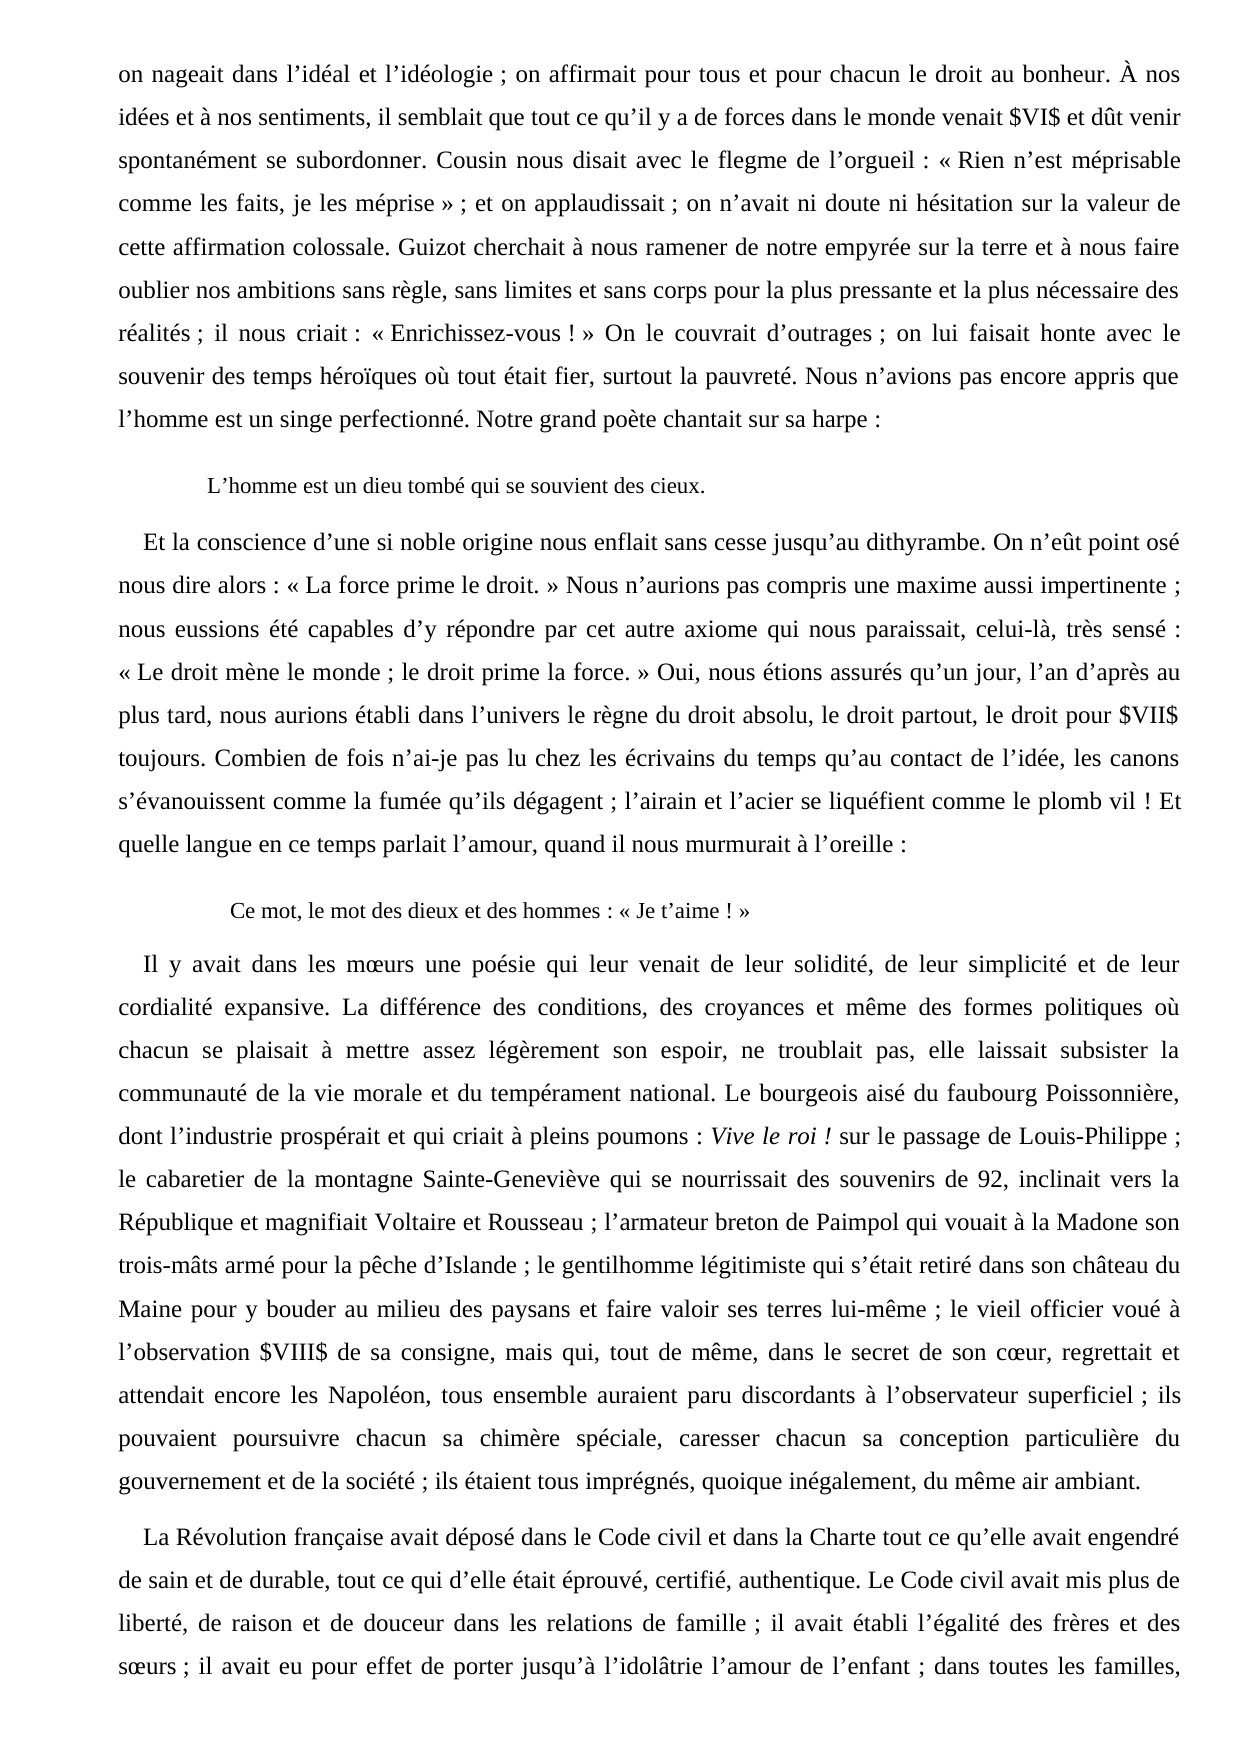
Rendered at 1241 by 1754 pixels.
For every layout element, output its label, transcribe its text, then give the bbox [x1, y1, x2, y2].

text Et la conscience d’une si noble origine nous enflait sans cesse jusqu’au dithyrambe. On n’eût point osé nous dire alors : « La force prime le droit. » Nous n’aurions pas compris une maxime aussi impertinente ; nous eussions été capables d’y répondre par cet autre axiome qui nous paraissait, celui-là, très sensé : « Le droit mène le monde ; le droit prime la force. » Oui, nous étions assurés qu’un jour, l’an d’après au plus tard, nous aurions établi dans l’univers le règne du droit absolu, le droit partout, le droit pour $VII$ toujours. Combien de fois n’ai-je pas lu chez les écrivains du temps qu’au contact de l’idée, les canons s’évanouissent comme la fumée qu’ils dégagent ; l’airain et l’acier se liquéfient comme le plomb vil ! Et quelle langue en ce temps parlait l’amour, quand il nous murmurait à l’oreille : [118, 527, 1181, 858]
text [118, 1522, 1181, 1680]
text L’homme est un dieu tombé qui se souvient des cieux. [207, 472, 1181, 498]
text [118, 59, 1181, 433]
text Ce mot, le mot des dieux et des hommes : « Je t’aime ! » [207, 897, 1181, 924]
text Il y avait dans les mœurs une poésie qui leur venait de leur solidité, de leur simplicité et de leur cordialité expansive. La différence des conditions, des croyances et même des formes politiques où chacun se plaisait à mettre assez légèrement son espoir, ne troublait pas, elle laissait subsister la communauté de la vie morale et du tempérament national. Le bourgeois aisé du faubourg Poissonnière, dont l’industrie prospérait et qui criait à pleins poumons : Vive le roi ! sur le passage de Louis-Philippe ; le cabaretier de la montagne Sainte-Geneviève qui se nourrissait des souvenirs de 92, inclinait vers la République et magnifiait Voltaire et Rousseau ; l’armateur breton de Paimpol qui vouait à la Madone son trois-mâts armé pour la pêche d’Islande ; le gentilhomme légitimiste qui s’était retiré dans son château du Maine pour y bouder au milieu des paysans et faire valoir ses terres lui-même ; le vieil officier voué à l’observation $VIII$ de sa consigne, mais qui, tout de même, dans le secret de son cœur, regrettait et attendait encore les Napoléon, tous ensemble auraient paru discordants à l’observateur superficiel ; ils pouvaient poursuivre chacun sa chimère spéciale, caresser chacun sa conception particulière du gouvernement et de la société ; ils étaient tous imprégnés, quoique inégalement, du même air ambiant. [118, 949, 1181, 1495]
